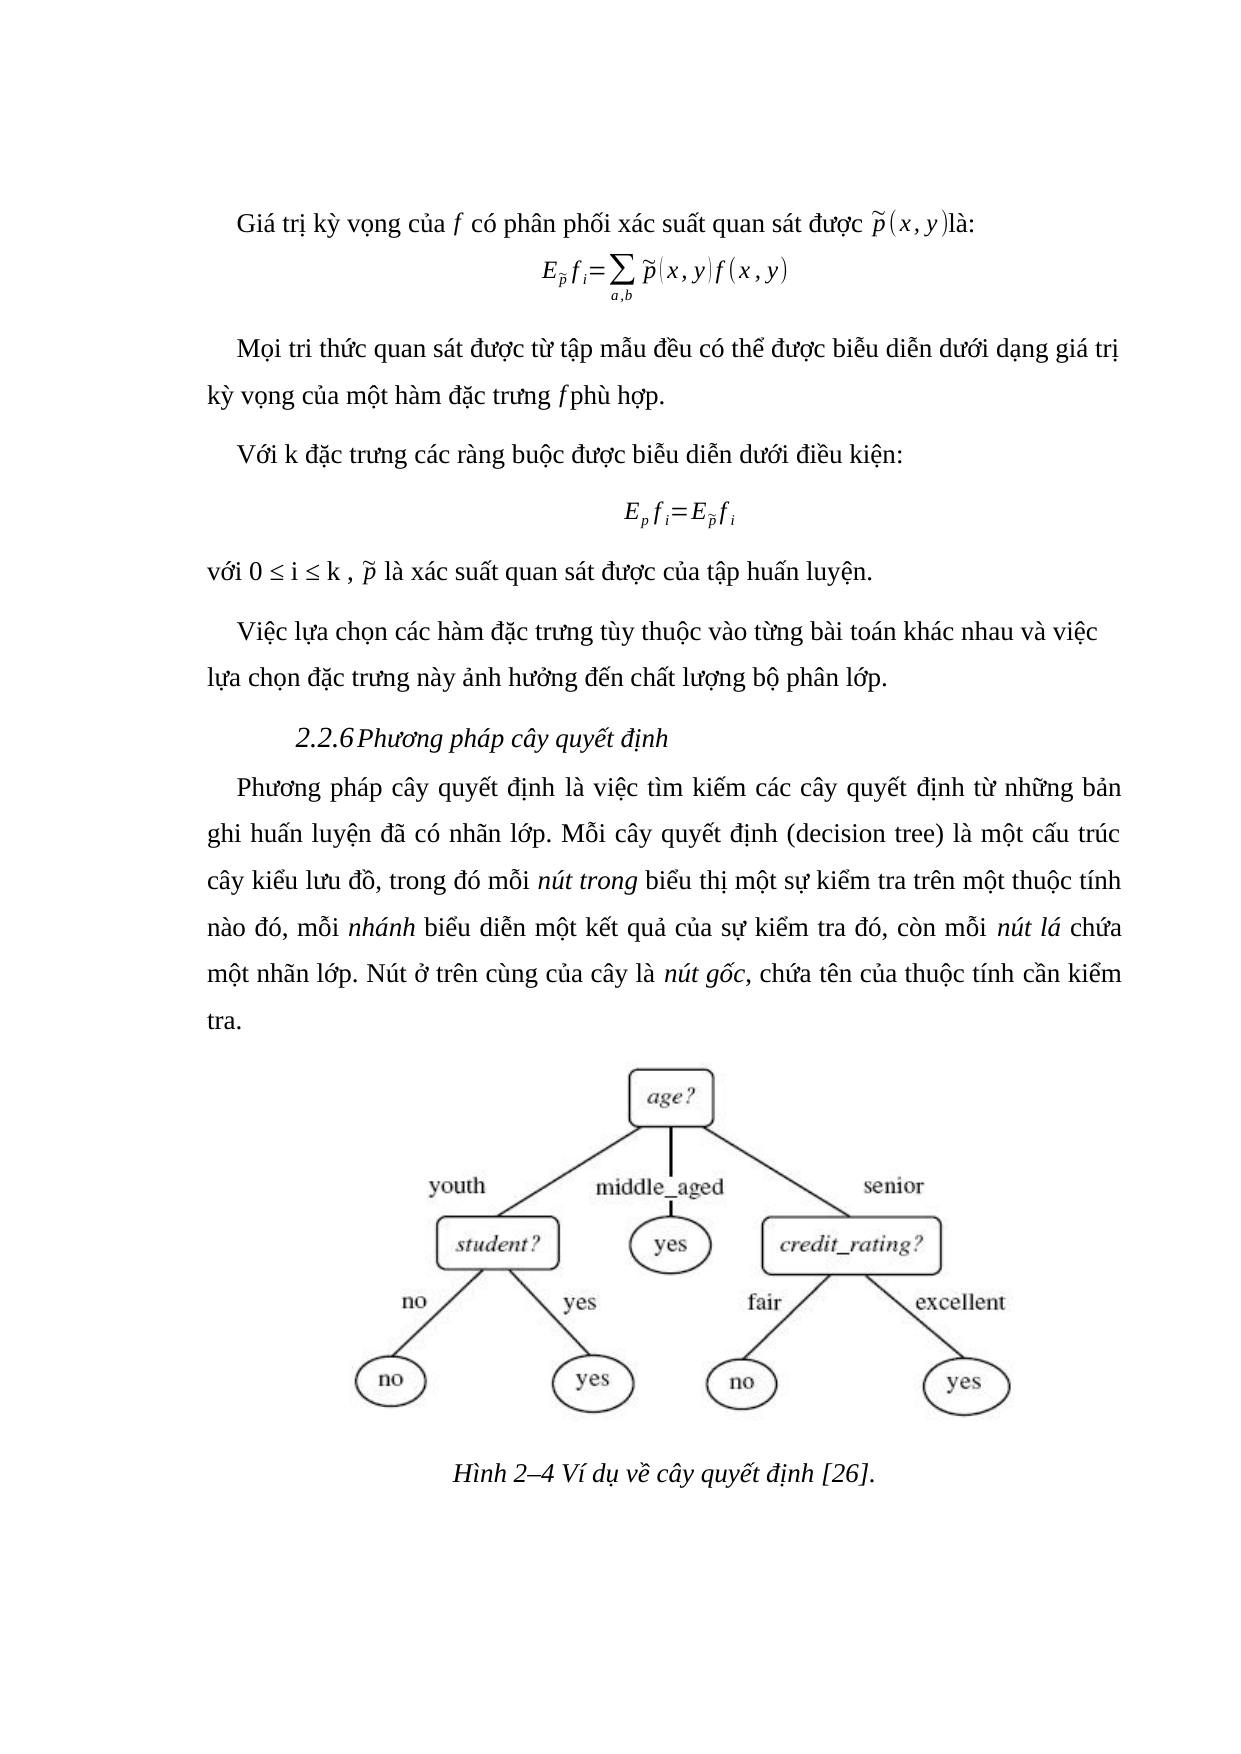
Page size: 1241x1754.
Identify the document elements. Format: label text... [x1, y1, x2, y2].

picture [338, 1050, 1028, 1431]
text Phương pháp cây quyết định là việc tìm kiếm các cây quyết định từ những bản ghi huấn luyện đã có nhãn lớp. Mỗi cây quyết định (decision tree) là một cấu trúc cây kiểu lưu đồ, trong đó mỗi nút trong biểu thị một sự kiểm tra trên một thuộc tính nào đó, mỗi nhánh biểu diễn một kết quả của sự kiểm tra đó, còn mỗi nút lá chứa một nhãn lớp. Nút ở trên cùng của cây là nút gốc, chứa tên của thuộc tính cần kiểm tra. [207, 771, 1122, 1035]
list Giá trị kỳ vọng của có phân phối xác suất quan sát được là: [207, 207, 1122, 238]
text Với k đặc trưng các ràng buộc được biễu diễn dưới điều kiện: [207, 438, 1122, 469]
text Hình 2–4 Ví dụ về cây quyết định [26]. [207, 1457, 1122, 1488]
list Phương pháp cây quyết định [266, 721, 1122, 754]
text với 0 ≤ i ≤ k , là xác suất quan sát được của tập huấn luyện. [207, 556, 1122, 587]
text Mọi tri thức quan sát được từ tập mẫu đều có thể được biễu diễn dưới dạng giá trị kỳ vọng của một hàm đặc trưng phù hợp. [207, 332, 1122, 410]
text Việc lựa chọn các hàm đặc trưng tùy thuộc vào từng bài toán khác nhau và việc lựa chọn đặc trưng này ảnh hưởng đến chất lượng bộ phân lớp. [207, 615, 1122, 692]
